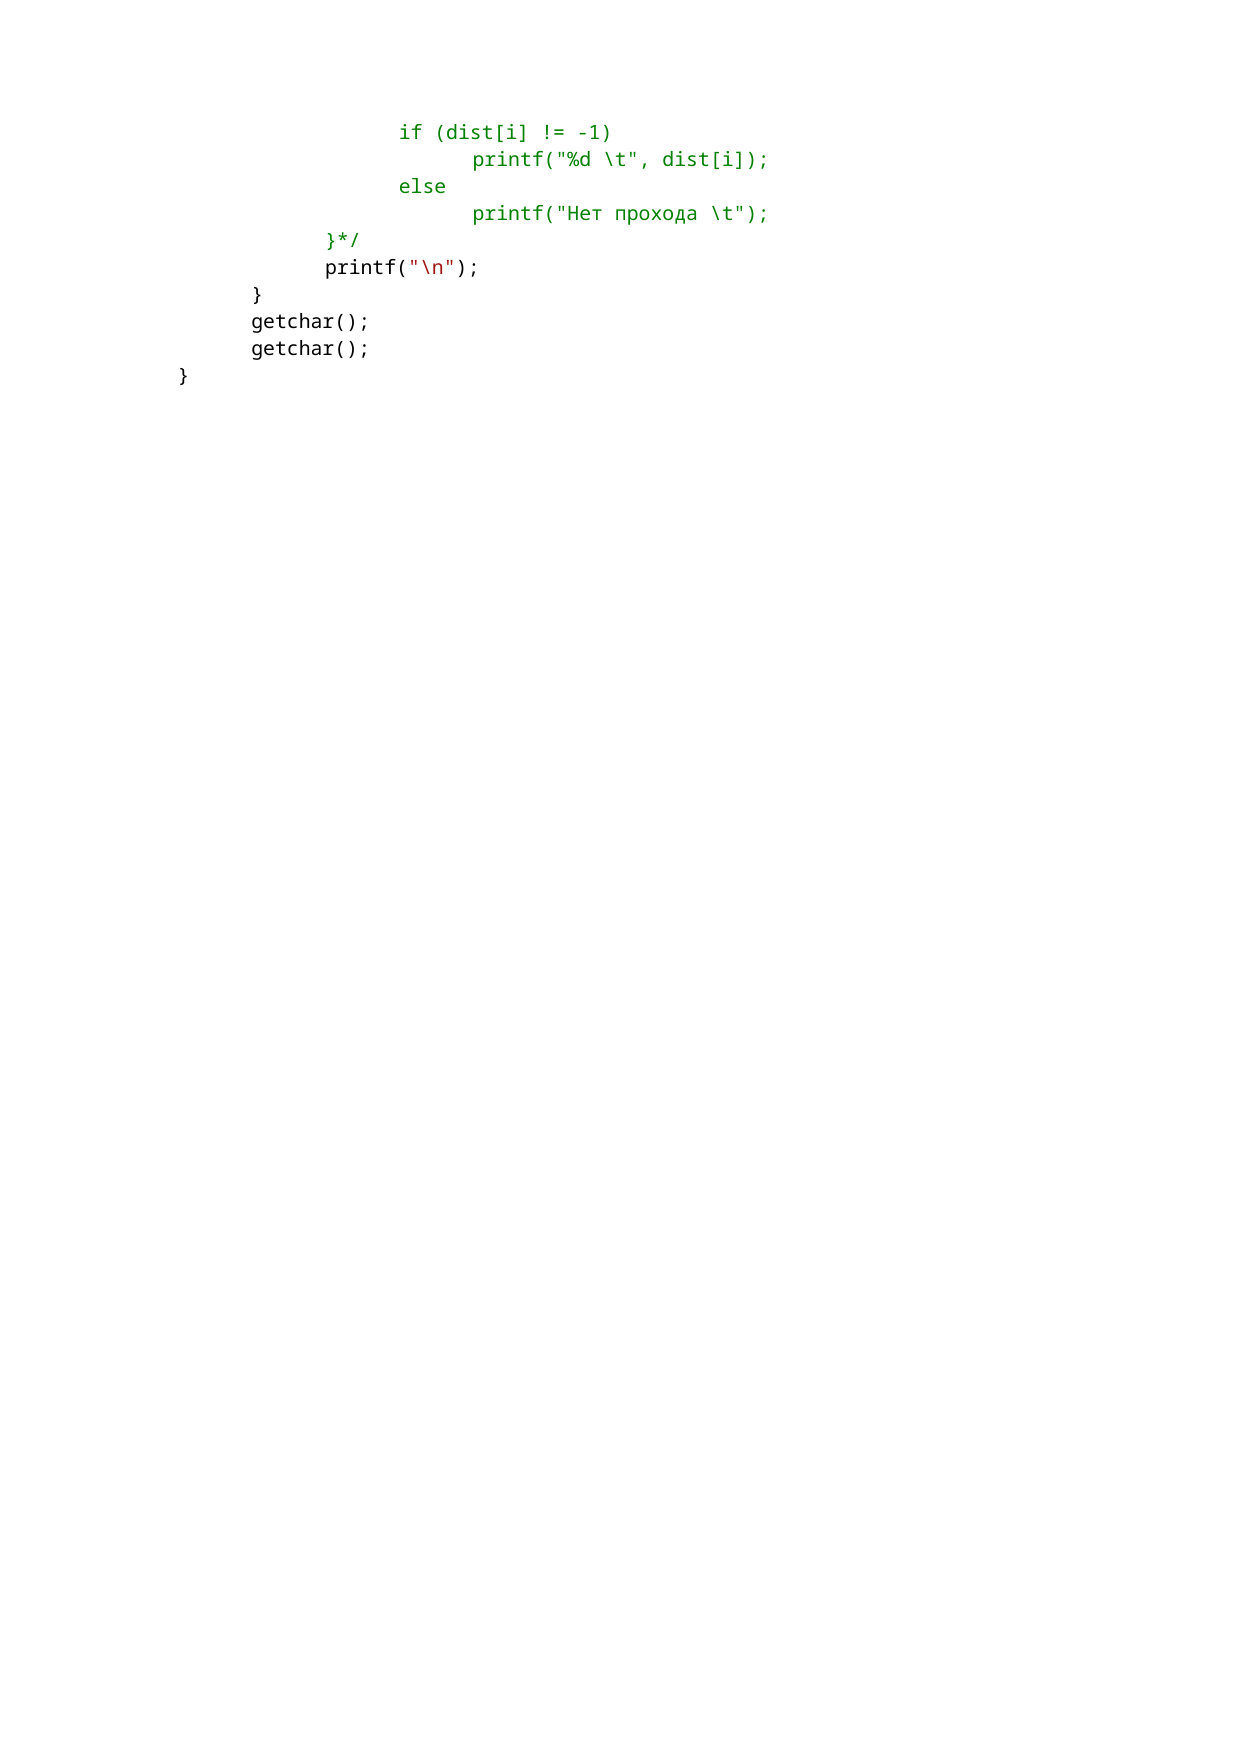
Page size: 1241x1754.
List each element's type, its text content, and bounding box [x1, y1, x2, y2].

text else [177, 172, 1152, 199]
text getchar(); [177, 334, 1152, 361]
text if (dist[i] != -1) [177, 118, 1152, 145]
text printf("%d \t", dist[i]); [177, 145, 1152, 172]
text getchar(); [177, 307, 1152, 334]
text } [177, 280, 1152, 307]
text printf("\n"); [177, 253, 1152, 280]
text }*/ [177, 226, 1152, 253]
text printf("Нет прохода \t"); [177, 199, 1152, 226]
text } [177, 361, 1152, 388]
